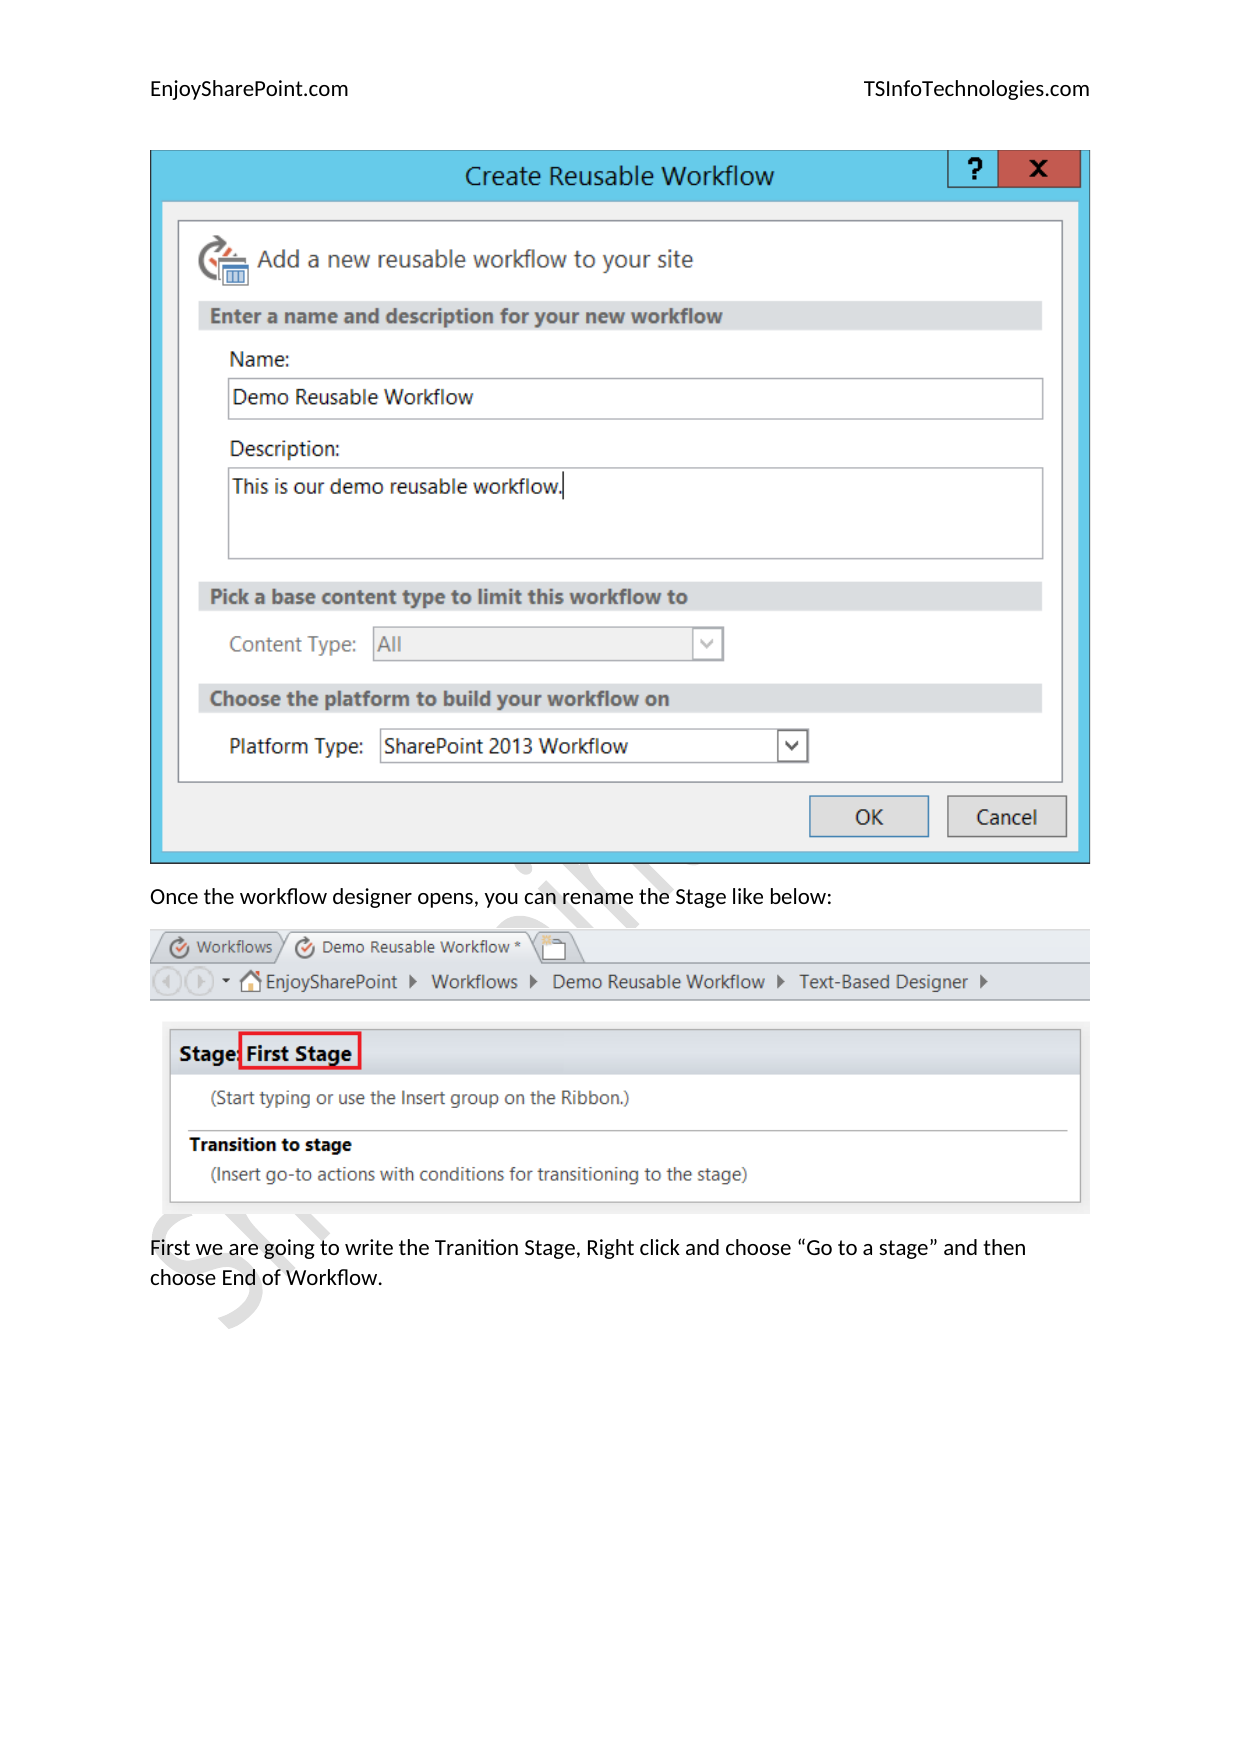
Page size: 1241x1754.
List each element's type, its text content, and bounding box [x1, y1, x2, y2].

text Once the workflow designer opens, you can rename the Stage like below: [150, 882, 1090, 910]
picture [150, 150, 1091, 864]
picture [150, 928, 1090, 1214]
text First we are going to write the Tranition Stage, Right click and choose “Go to a stage” and then choose End of Workflow. [150, 1233, 1090, 1291]
